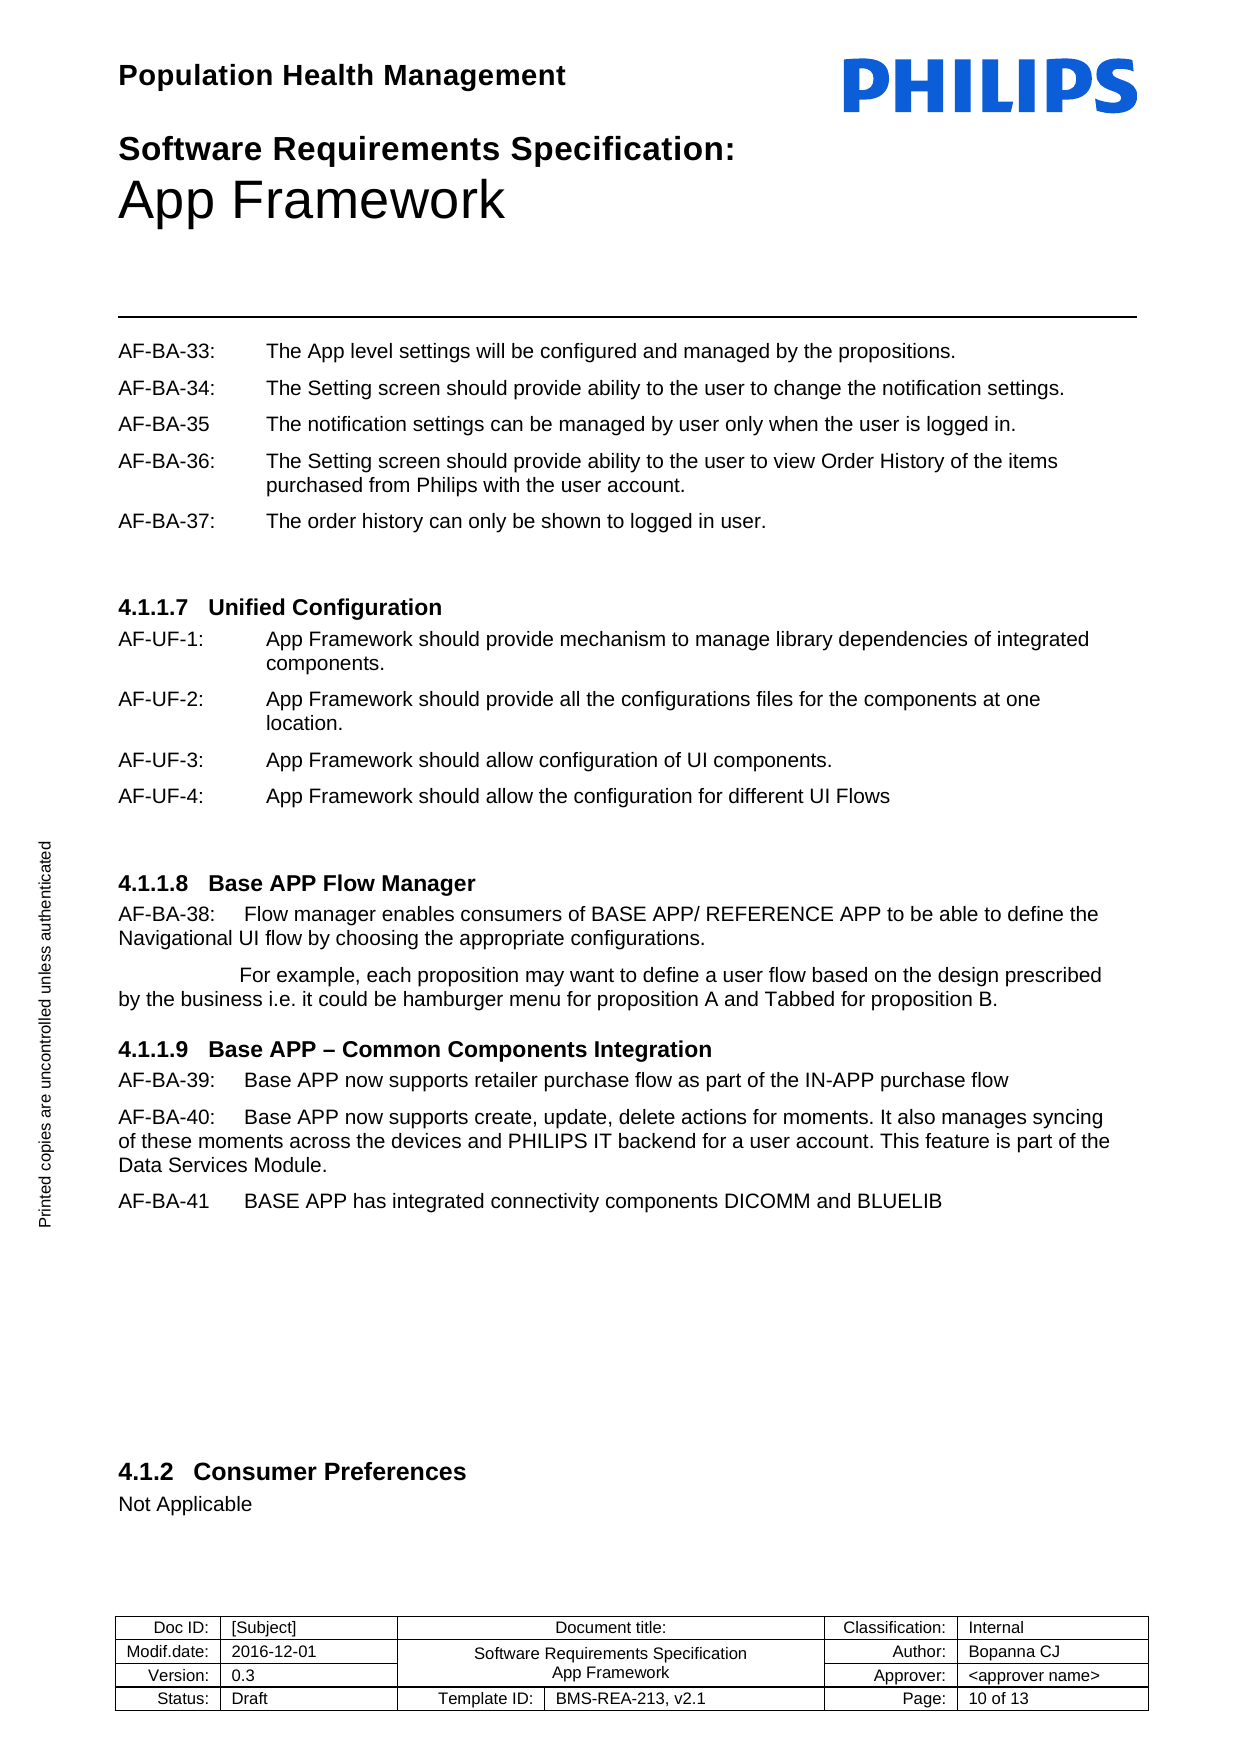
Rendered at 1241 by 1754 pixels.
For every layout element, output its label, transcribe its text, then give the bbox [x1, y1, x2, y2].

text AF-UF-1: App Framework should provide mechanism to manage library dependencies of integrated components. [118, 627, 1122, 675]
subtitle Consumer Preferences [118, 1457, 1122, 1485]
subtitle Base APP – Common Components Integration [118, 1036, 1122, 1062]
text AF-BA-41 BASE APP has integrated connectivity components DICOMM and BLUELIB [118, 1189, 1122, 1213]
text AF-BA-33: The App level settings will be configured and managed by the propositions. [118, 339, 1122, 363]
subtitle Base APP Flow Manager [118, 869, 1122, 896]
text AF-UF-4: App Framework should allow the configuration for different UI Flows [118, 784, 1122, 808]
text AF-BA-35 The notification settings can be managed by user only when the user is logged in. [118, 412, 1122, 436]
subtitle Unified Configuration [118, 594, 1122, 621]
text AF-BA-40: Base APP now supports create, update, delete actions for moments. It also manages syncing of these moments across the devices and PHILIPS IT backend for a user account. This feature is part of the Data Services Module. [118, 1104, 1122, 1176]
text AF-BA-36: The Setting screen should provide ability to the user to view Order History of the items purchased from Philips with the user account. [118, 448, 1122, 496]
text AF-UF-3: App Framework should allow configuration of UI components. [118, 748, 1122, 772]
text AF-BA-37: The order history can only be shown to logged in user. [118, 509, 1122, 533]
text Not Applicable [118, 1492, 1122, 1516]
text AF-BA-39: Base APP now supports retailer purchase flow as part of the IN-APP purchase flow [118, 1068, 1122, 1092]
text AF-UF-2: App Framework should provide all the configurations files for the components at one location. [118, 687, 1122, 735]
text AF-BA-38: Flow manager enables consumers of BASE APP/ REFERENCE APP to be able to define the Navigational UI flow by choosing the appropriate configurations. [118, 902, 1122, 950]
text AF-BA-34: The Setting screen should provide ability to the user to change the notification settings. [118, 376, 1122, 399]
text For example, each proposition may want to define a user flow based on the design prescribed by the business i.e. it could be hamburger menu for proposition A and Tabbed for proposition B. [118, 963, 1122, 1011]
